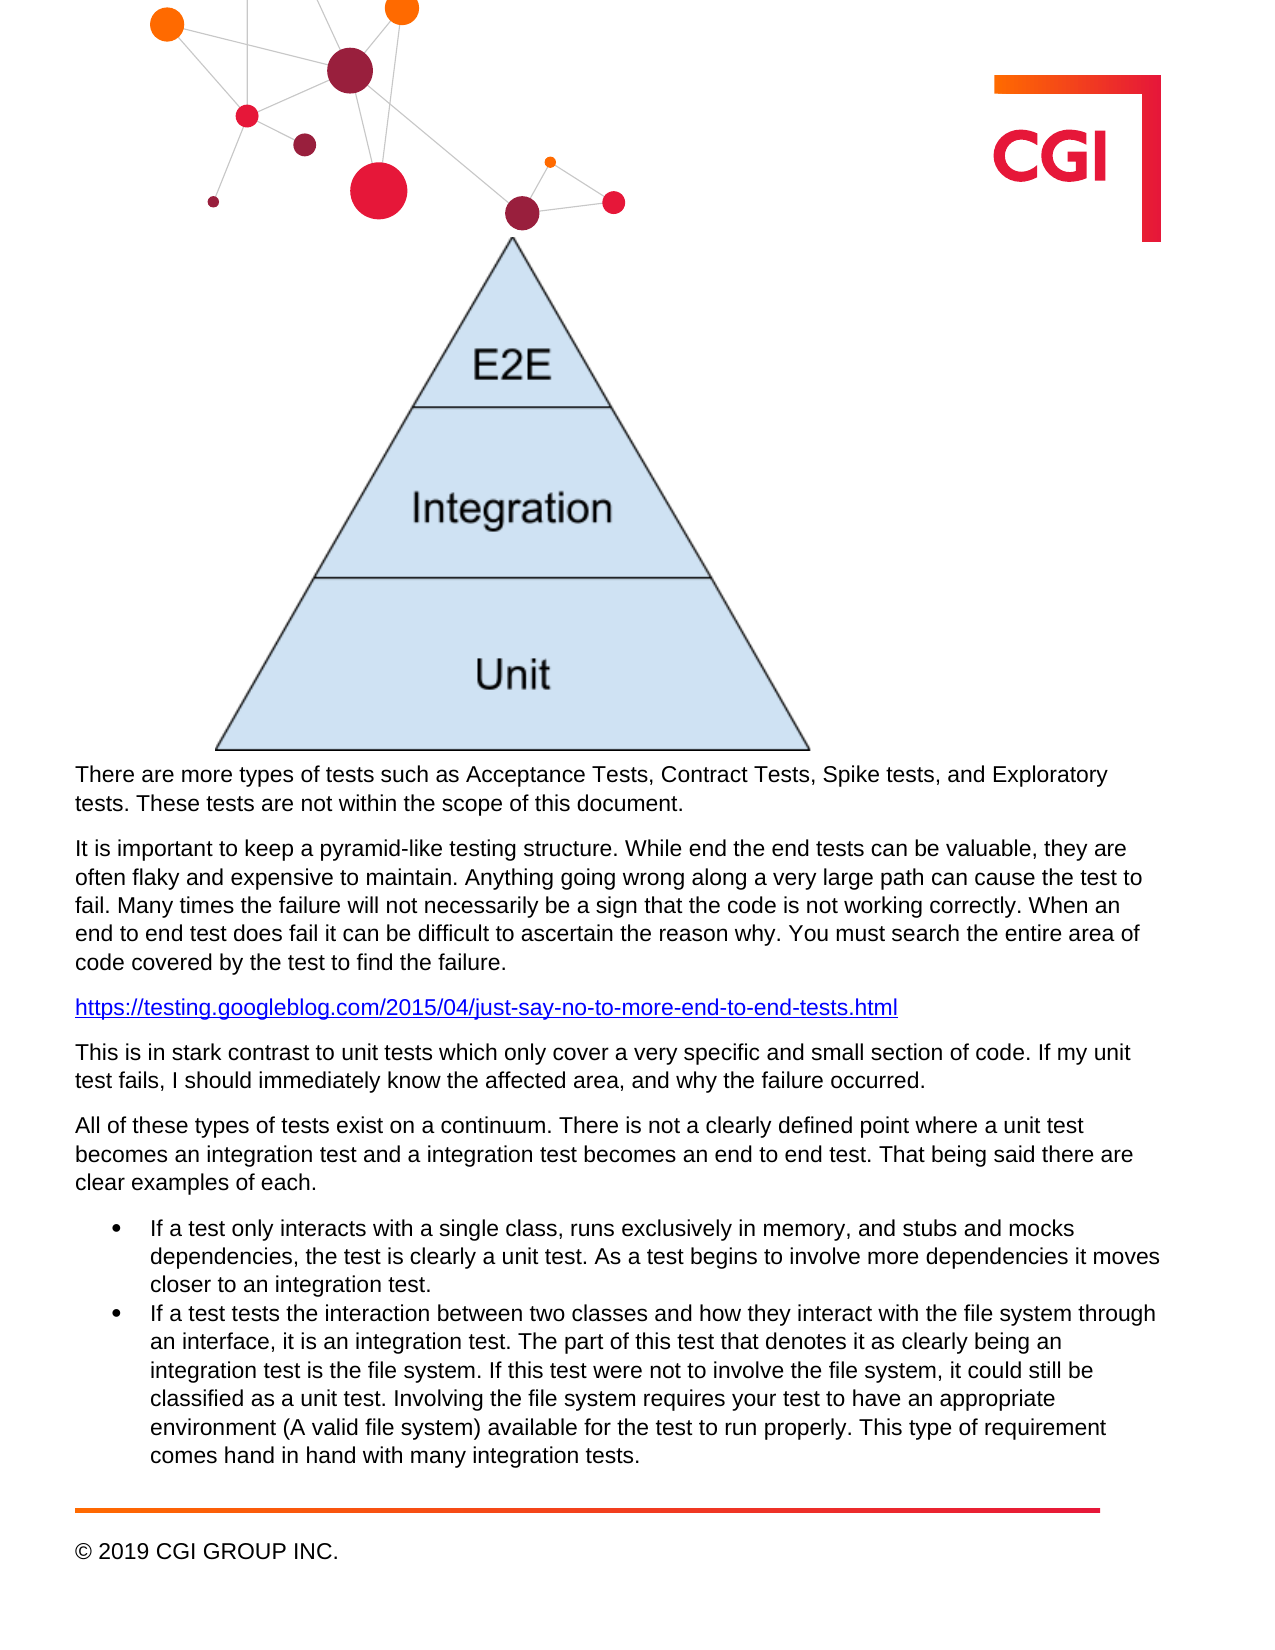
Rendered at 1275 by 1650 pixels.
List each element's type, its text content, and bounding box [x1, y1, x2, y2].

text https://testing.googleblog.com/2015/04/just-say-no-to-more-end-to-end-tests.html [75, 994, 1162, 1020]
text It is important to keep a pyramid-like testing structure. While end the end tests can be valuable, they are often flaky and expensive to maintain. Anything going wrong along a very large path can cause the test to fail. Many times the failure will not necessarily be a sign that the code is not working correctly. When an end to end test does fail it can be difficult to ascertain the reason why. You must search the entire area of code covered by the test to find the failure. [75, 835, 1162, 975]
text All of these types of tests exist on a continuum. There is not a clearly defined point where a unit test becomes an integration test and a integration test becomes an end to end test. That being said there are clear examples of each. [75, 1112, 1162, 1196]
list If a test tests the interaction between two classes and how they interact with the file system through an interface, it is an integration test. The part of this test that denotes it as clearly being an integration test is the file system. If this test were not to involve the file system, it could still be classified as a unit test. Involving the file system requires your test to have an appropriate environment (A valid file system) available for the test to run properly. This type of requirement comes hand in hand with many integration tests. [112, 1300, 1162, 1468]
picture [215, 237, 811, 751]
text There are more types of tests such as Acceptance Tests, Contract Tests, Spike tests, and Exploratory tests. These tests are not within the scope of this document. [75, 761, 1162, 816]
list If a test only interacts with a single class, runs exclusively in memory, and stubs and mocks dependencies, the test is clearly a unit test. As a test begins to involve more dependencies it moves closer to an integration test. [112, 1214, 1162, 1298]
text This is in stark contrast to unit tests which only cover a very specific and small section of code. If my unit test fails, I should immediately know the affected area, and why the failure occurred. [75, 1039, 1162, 1094]
